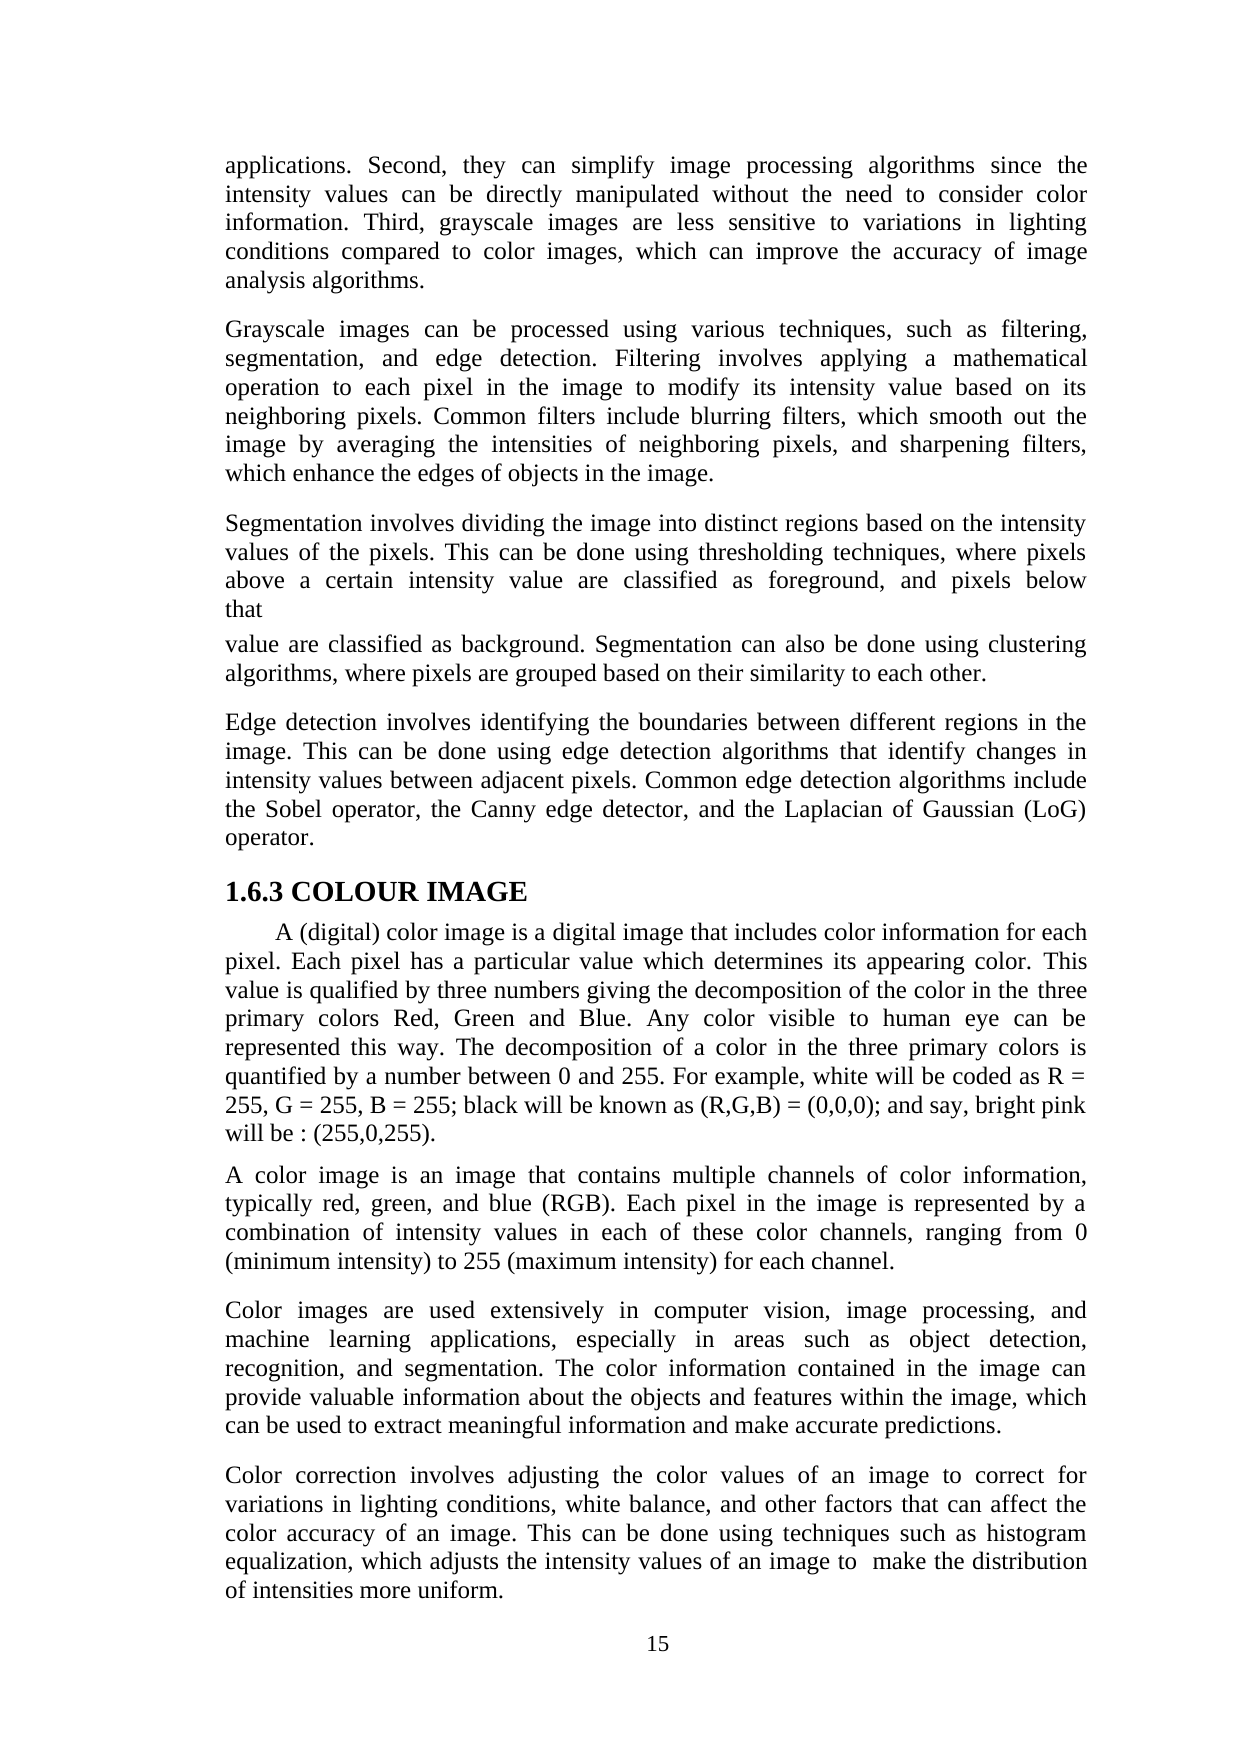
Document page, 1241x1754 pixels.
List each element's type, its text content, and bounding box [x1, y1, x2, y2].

text Edge detection involves identifying the boundaries between different regions in the image. This can be done using edge detection algorithms that identify changes in intensity values between adjacent pixels. Common edge detection algorithms include the Sobel operator, the Canny edge detector, and the Laplacian of Gaussian (LoG) operator. [225, 707, 1087, 851]
text Color correction involves adjusting the color values of an image to correct for variations in lighting conditions, white balance, and other factors that can affect the color accuracy of an image. This can be done using techniques such as histogram equalization, which adjusts the intensity values of an image to make the distribution of intensities more uniform. [225, 1460, 1087, 1604]
text Segmentation involves dividing the image into distinct regions based on the intensity values of the pixels. This can be done using thresholding techniques, where pixels above a certain intensity value are classified as foreground, and pixels below that [225, 508, 1087, 623]
text Grayscale images can be processed using various techniques, such as filtering, segmentation, and edge detection. Filtering involves applying a mathematical operation to each pixel in the image to modify its intensity value based on its neighboring pixels. Common filters include blurring filters, which smooth out the image by averaging the intensities of neighboring pixels, and sharpening filters, which enhance the edges of objects in the image. [225, 314, 1087, 487]
subtitle 1.6.3 COLOUR IMAGE [225, 874, 1087, 907]
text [225, 150, 1087, 294]
text A color image is an image that contains multiple channels of color information, typically red, green, and blue (RGB). Each pixel in the image is represented by a combination of intensity values in each of these color channels, ranging from 0 (minimum intensity) to 255 (maximum intensity) for each channel. [225, 1160, 1087, 1275]
text A (digital) color image is a digital image that includes color information for each pixel. Each pixel has a particular value which determines its appearing color. This value is qualified by three numbers giving the decomposition of the color in the three primary colors Red, Green and Blue. Any color visible to human eye can be represented this way. The decomposition of a color in the three primary colors is quantified by a number between 0 and 255. For example, white will be coded as R = 255, G = 255, B = 255; black will be known as (R,G,B) = (0,0,0); and say, bright pink will be : (255,0,255). [225, 917, 1087, 1147]
text value are classified as background. Segmentation can also be done using clustering algorithms, where pixels are grouped based on their similarity to each other. [225, 629, 1087, 687]
text Color images are used extensively in computer vision, image processing, and machine learning applications, especially in areas such as object detection, recognition, and segmentation. The color information contained in the image can provide valuable information about the objects and features within the image, which can be used to extract meaningful information and make accurate predictions. [225, 1296, 1087, 1439]
